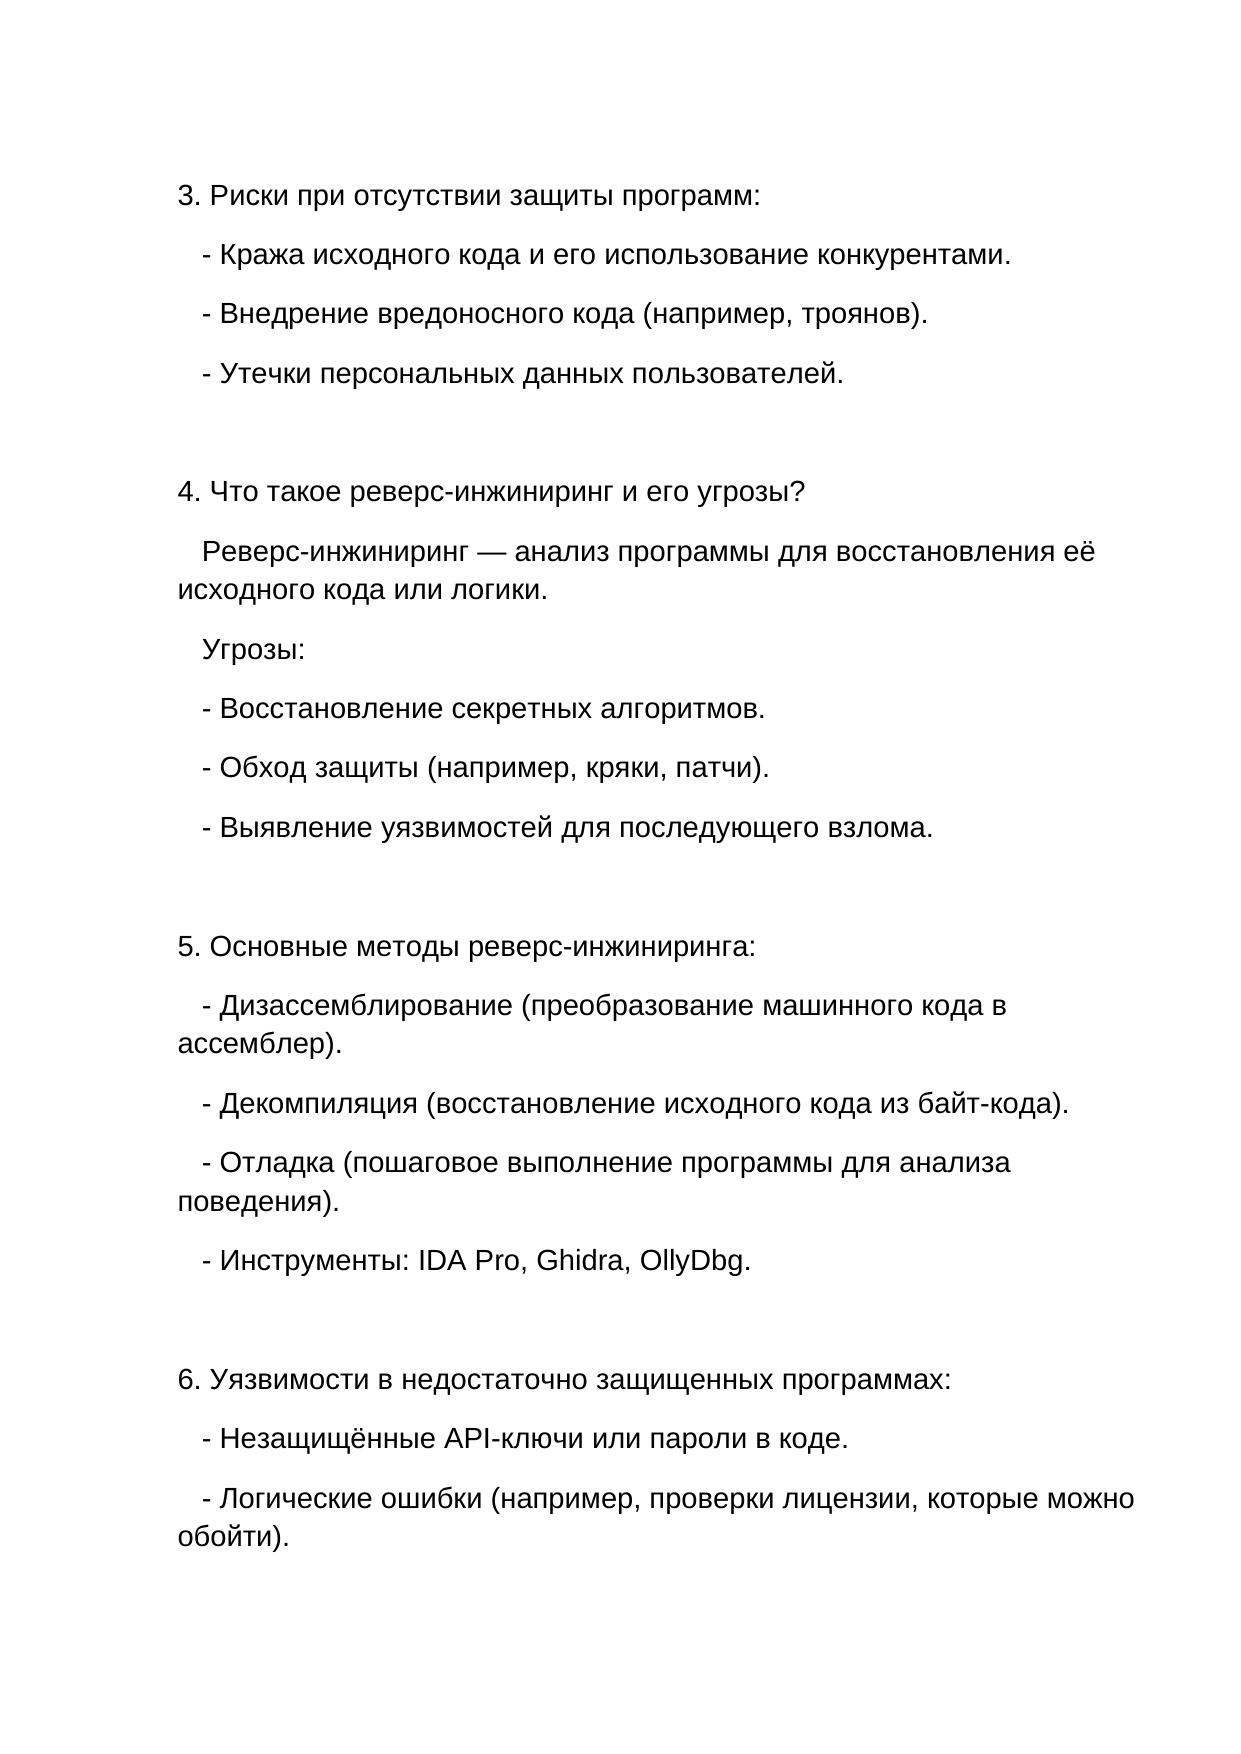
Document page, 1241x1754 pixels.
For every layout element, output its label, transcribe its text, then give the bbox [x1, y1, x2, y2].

text 3. Риски при отсутствии защиты программ: [177, 177, 1152, 211]
text - Логические ошибки (например, проверки лицензии, которые можно обойти). [177, 1481, 1152, 1553]
text - Восстановление секретных алгоритмов. [177, 691, 1152, 724]
text Угрозы: [177, 632, 1152, 665]
text 5. Основные методы реверс-инжиниринга: [177, 928, 1152, 962]
text - Кража исходного кода и его использование конкурентами. [177, 237, 1152, 270]
text - Утечки персональных данных пользователей. [177, 356, 1152, 389]
text - Внедрение вредоносного кода (например, троянов). [177, 296, 1152, 330]
text - Декомпиляция (восстановление исходного кода из байт-кода). [177, 1086, 1152, 1119]
text 4. Что такое реверс-инжиниринг и его угрозы? [177, 474, 1152, 508]
text Реверс-инжиниринг — анализ программы для восстановления её исходного кода или логики. [177, 534, 1152, 606]
text - Инструменты: IDA Pro, Ghidra, OllyDbg. [177, 1243, 1152, 1277]
text - Дизассемблирование (преобразование машинного кода в ассемблер). [177, 988, 1152, 1060]
text - Обход защиты (например, кряки, патчи). [177, 750, 1152, 784]
text - Незащищённые API-ключи или пароли в коде. [177, 1421, 1152, 1455]
text - Отладка (пошаговое выполнение программы для анализа поведения). [177, 1145, 1152, 1217]
text - Выявление уязвимостей для последующего взлома. [177, 810, 1152, 843]
text 6. Уязвимости в недостаточно защищенных программах: [177, 1362, 1152, 1395]
